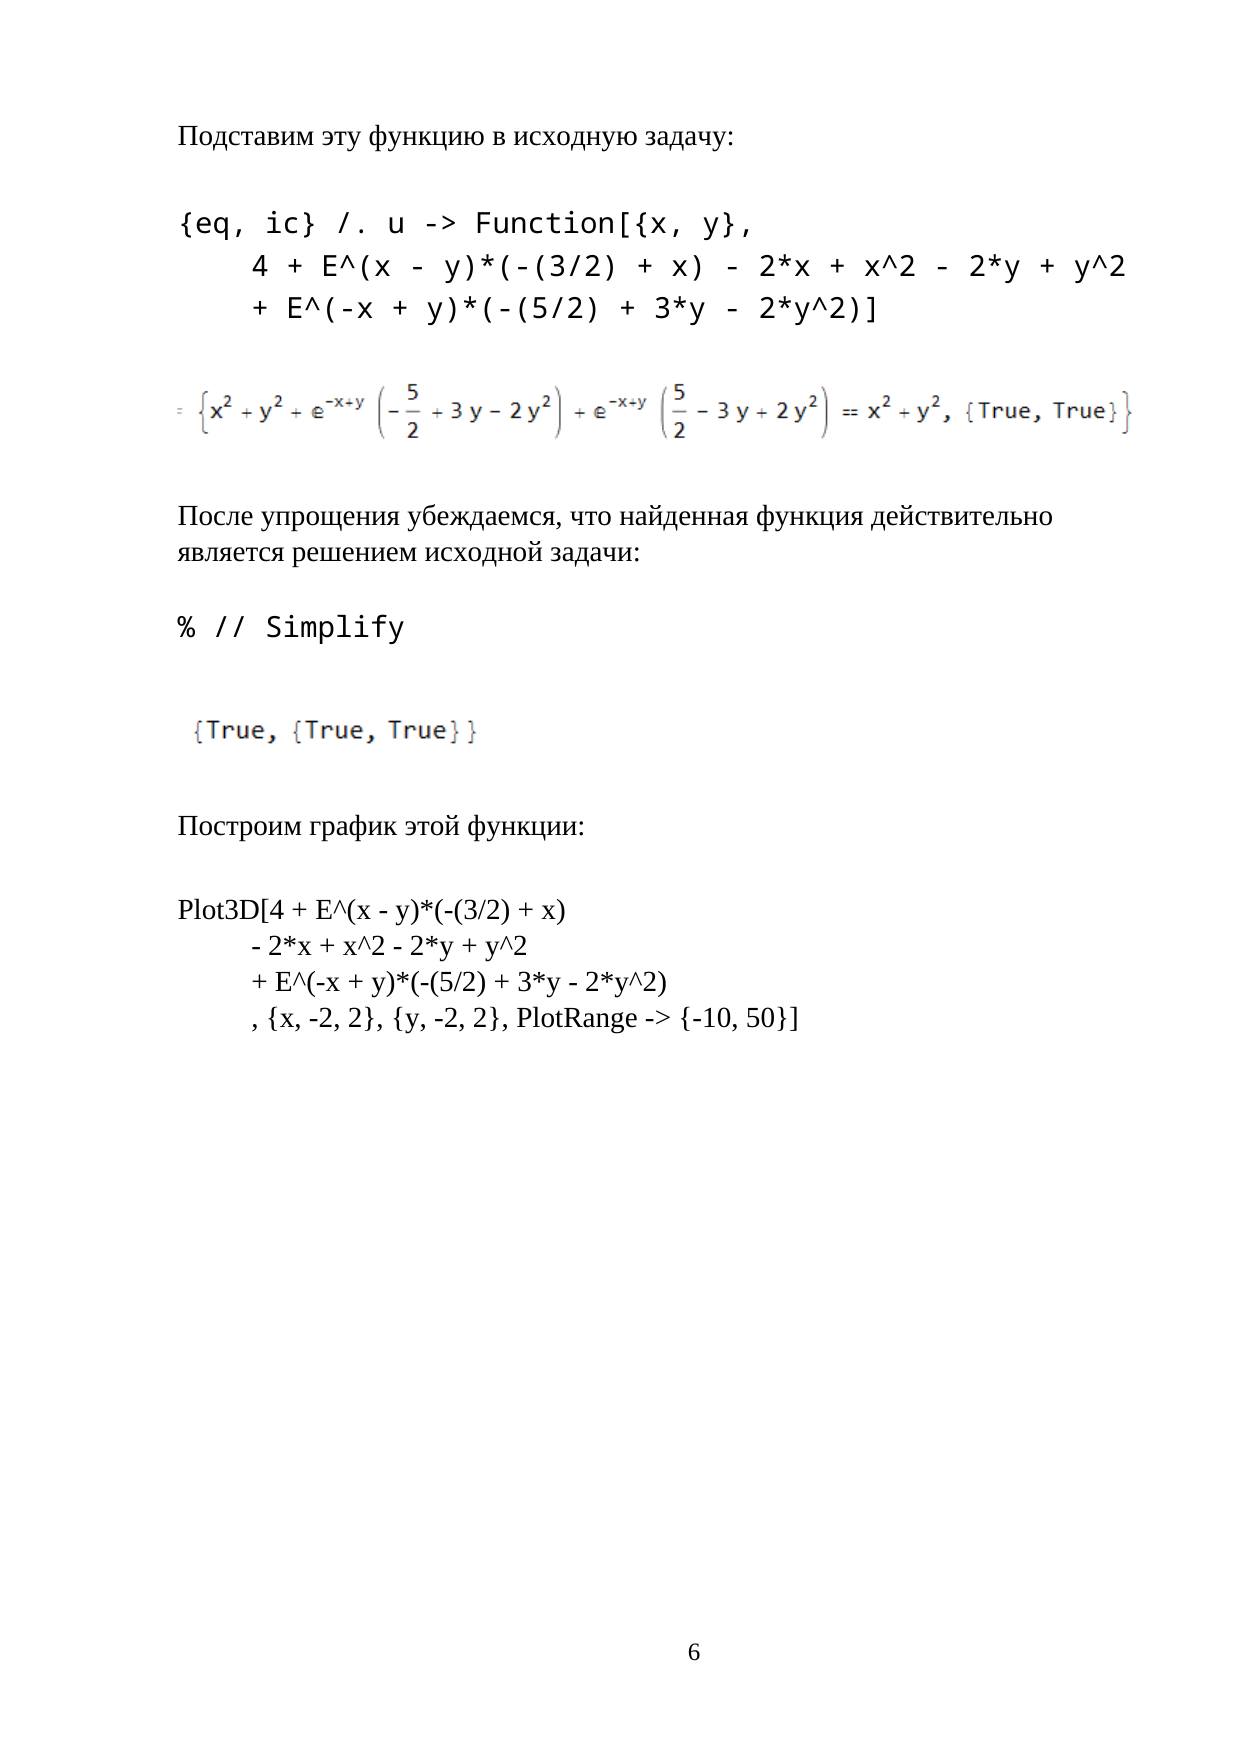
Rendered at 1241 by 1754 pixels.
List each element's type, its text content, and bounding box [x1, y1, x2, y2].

text Подставим эту функцию в исходную задачу: [177, 118, 1152, 152]
text , {x, -2, 2}, {y, -2, 2}, PlotRange -> {-10, 50}] [251, 1001, 1152, 1034]
text % // Simplify [177, 607, 1152, 646]
text Plot3D[4 + E^(x - y)*(-(3/2) + x) [177, 892, 1152, 926]
text 4 + E^(x - y)*(-(3/2) + x) - 2*x + x^2 - 2*y + y^2 [251, 245, 1152, 284]
text После упрощения убеждаемся, что найденная функция действительно является решением исходной задачи: [177, 498, 1152, 568]
picture [177, 705, 506, 766]
text - 2*x + x^2 - 2*y + y^2 [251, 928, 1152, 962]
text Построим график этой функции: [177, 808, 1152, 842]
picture [177, 373, 1152, 455]
text + E^(-x + y)*(-(5/2) + 3*y - 2*y^2) [251, 964, 1152, 998]
text + E^(-x + y)*(-(5/2) + 3*y - 2*y^2)] [251, 288, 1152, 327]
text {eq, ic} /. u -> Function[{x, y}, [177, 202, 1152, 242]
